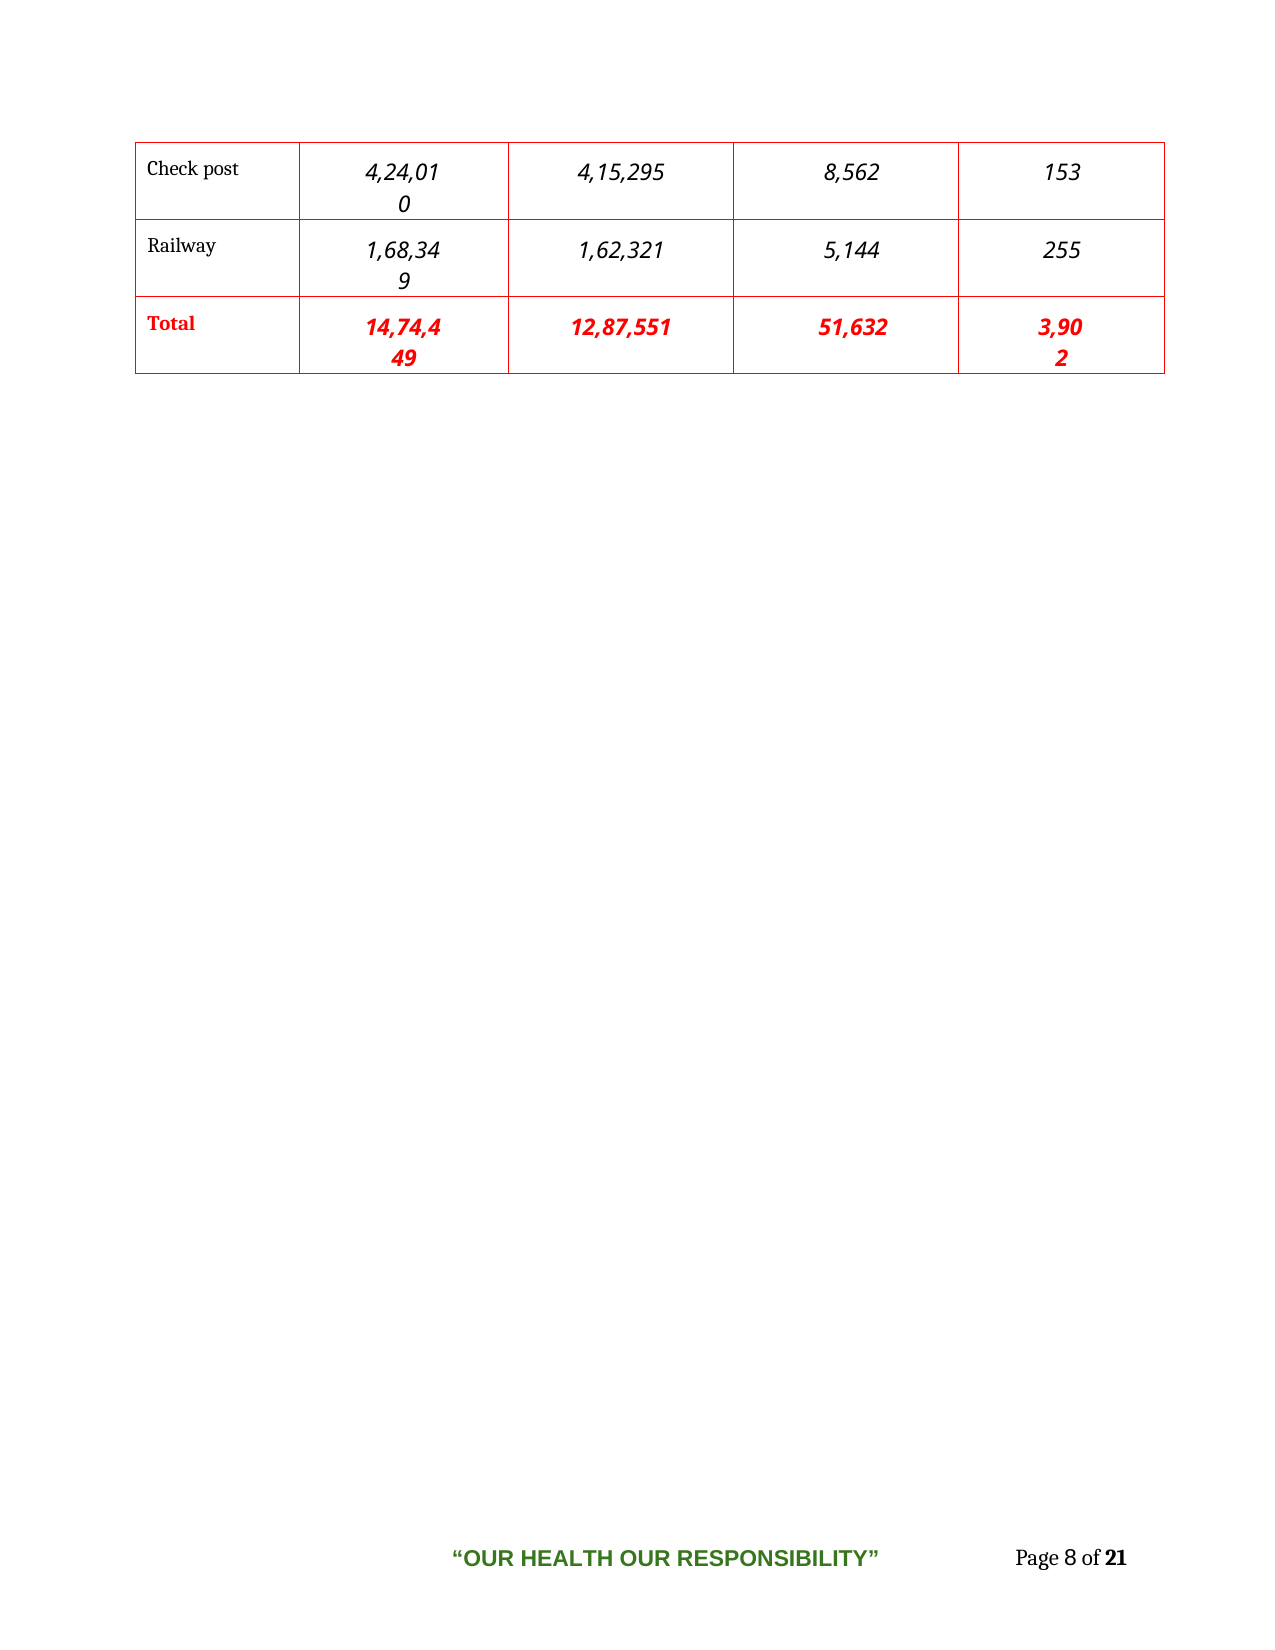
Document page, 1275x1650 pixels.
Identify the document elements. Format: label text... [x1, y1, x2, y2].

table_cell Total [136, 297, 299, 373]
table_cell 4,24,010 [300, 143, 508, 219]
table_cell Check post [136, 143, 299, 219]
table_cell 153 [959, 143, 1164, 219]
table_cell 4,15,295 [509, 143, 733, 219]
table_cell Railway [136, 220, 299, 296]
table_cell 1,62,321 [509, 220, 733, 296]
table_cell 1,68,349 [300, 220, 508, 296]
table_cell 255 [959, 220, 1164, 296]
table_cell 5,144 [734, 220, 958, 296]
table_cell 12,87,551 [509, 297, 733, 373]
table_cell 14,74,449 [300, 297, 508, 373]
table_cell 51,632 [734, 297, 958, 373]
table_cell 8,562 [734, 143, 958, 219]
table_cell 3,902 [959, 297, 1164, 373]
